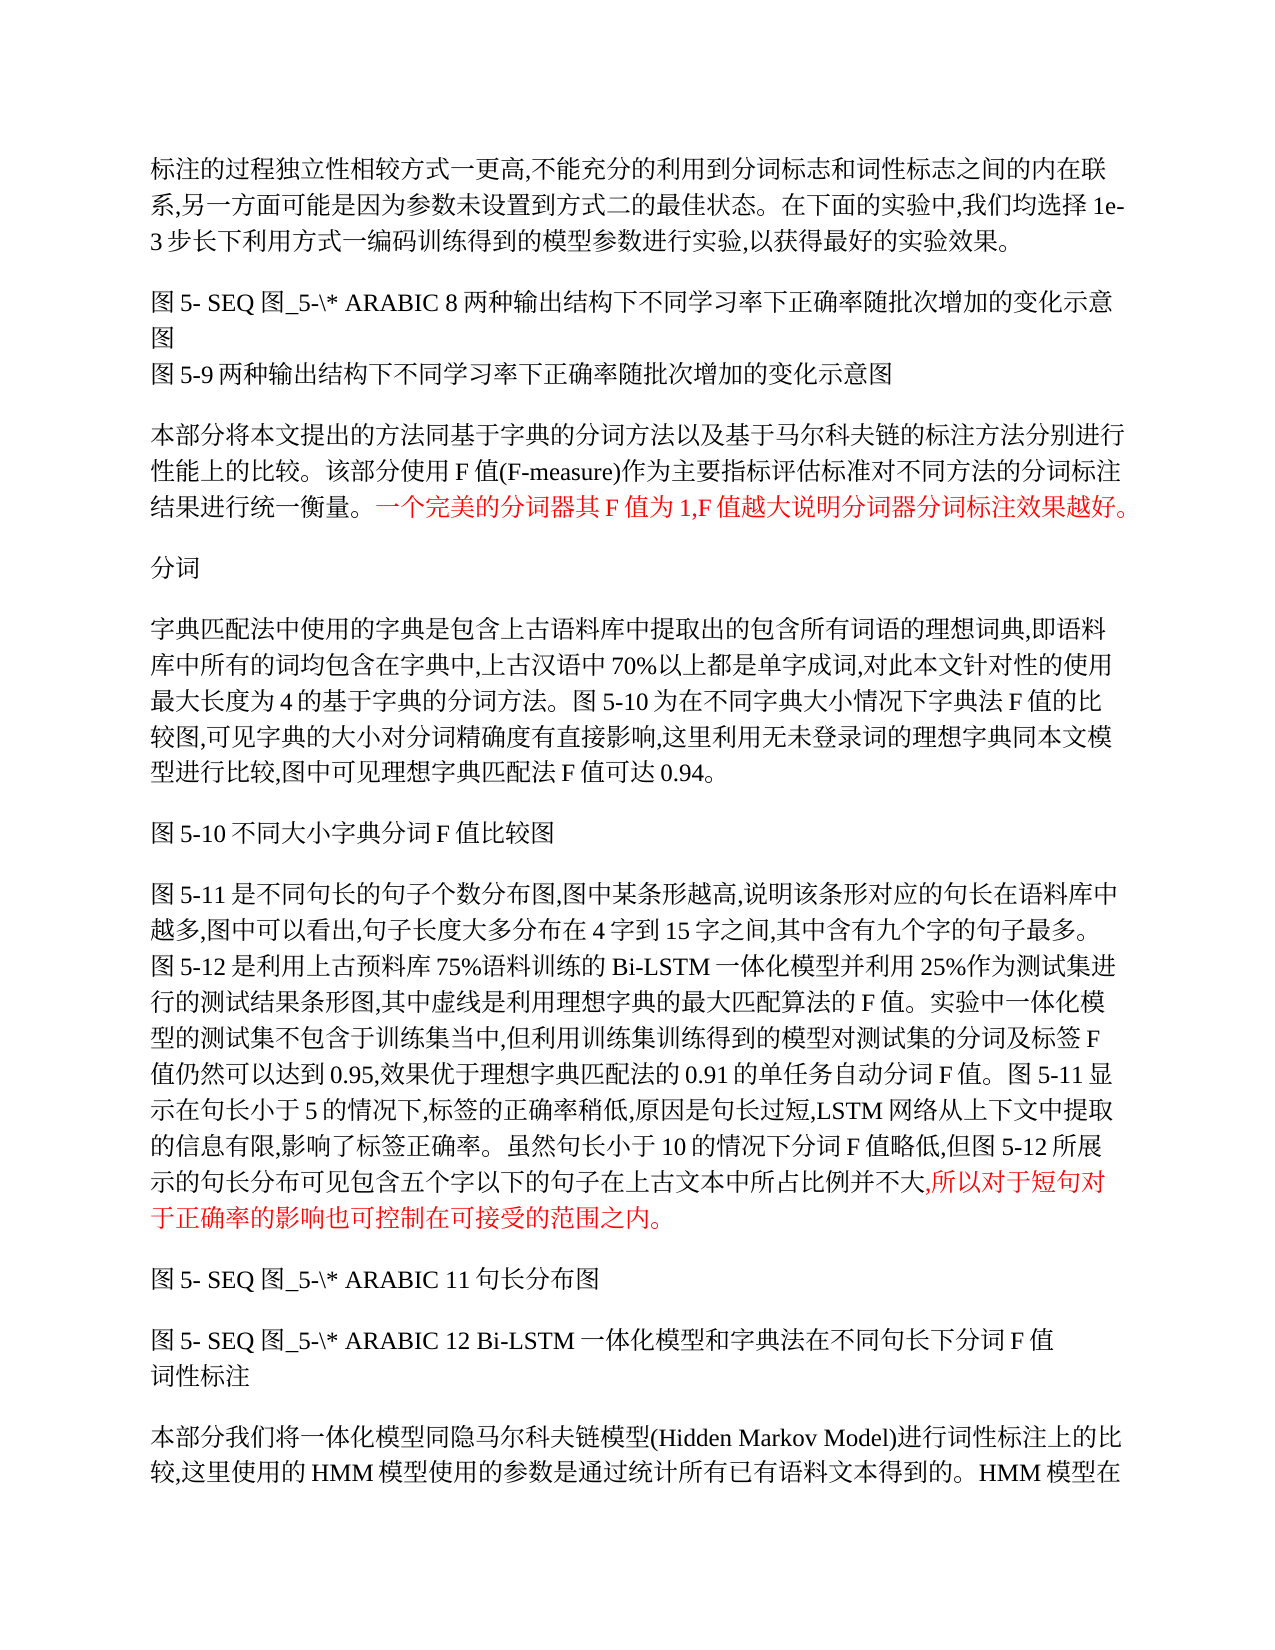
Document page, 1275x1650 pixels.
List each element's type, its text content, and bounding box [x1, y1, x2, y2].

text 图5- SEQ 图_5-\* ARABIC 12 Bi-LSTM一体化模型和字典法在不同句长下分词F值 词性标注 [150, 1320, 1125, 1392]
text 图5-10不同大小字典分词F值比较图 [150, 814, 1125, 850]
text 图5- SEQ 图_5-\* ARABIC 8两种输出结构下不同学习率下正确率随批次增加的变化示意图 图5-9两种输出结构下不同学习率下正确率随批次增加的变化示意图 [150, 283, 1125, 391]
text 字典匹配法中使用的字典是包含上古语料库中提取出的包含所有词语的理想词典,即语料库中所有的词均包含在字典中,上古汉语中70%以上都是单字成词,对此本文针对性的使用最大长度为4的基于字典的分词方法。图5-10为在不同字典大小情况下字典法F值的比较图,可见字典的大小对分词精确度有直接影响,这里利用无未登录词的理想字典同本文模型进行比较,图中可见理想字典匹配法F值可达0.94。 [150, 609, 1125, 789]
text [150, 150, 1125, 258]
text 分词 [150, 548, 1125, 584]
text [150, 1417, 1125, 1489]
text 图5-11是不同句长的句子个数分布图,图中某条形越高,说明该条形对应的句长在语料库中越多,图中可以看出,句子长度大多分布在4字到15字之间,其中含有九个字的句子最多。图5-12是利用上古预料库75%语料训练的Bi-LSTM一体化模型并利用25%作为测试集进行的测试结果条形图,其中虚线是利用理想字典的最大匹配算法的F值。实验中一体化模型的测试集不包含于训练集当中,但利用训练集训练得到的模型对测试集的分词及标签F值仍然可以达到0.95,效果优于理想字典匹配法的0.91的单任务自动分词F值。图5-11显示在句长小于5的情况下,标签的正确率稍低,原因是句长过短,LSTM网络从上下文中提取的信息有限,影响了标签正确率。虽然句长小于10的情况下分词F值略低,但图5-12所展示的句长分布可见包含五个字以下的句子在上古文本中所占比例并不大,所以对于短句对于正确率的影响也可控制在可接受的范围之内。 [150, 875, 1125, 1234]
text 图5- SEQ 图_5-\* ARABIC 11句长分布图 [150, 1259, 1125, 1295]
text 本部分将本文提出的方法同基于字典的分词方法以及基于马尔科夫链的标注方法分别进行性能上的比较。该部分使用F值(F-measure)作为主要指标评估标准对不同方法的分词标注结果进行统一衡量。一个完美的分词器其F值为1,F值越大说明分词器分词标注效果越好。 [150, 416, 1125, 523]
